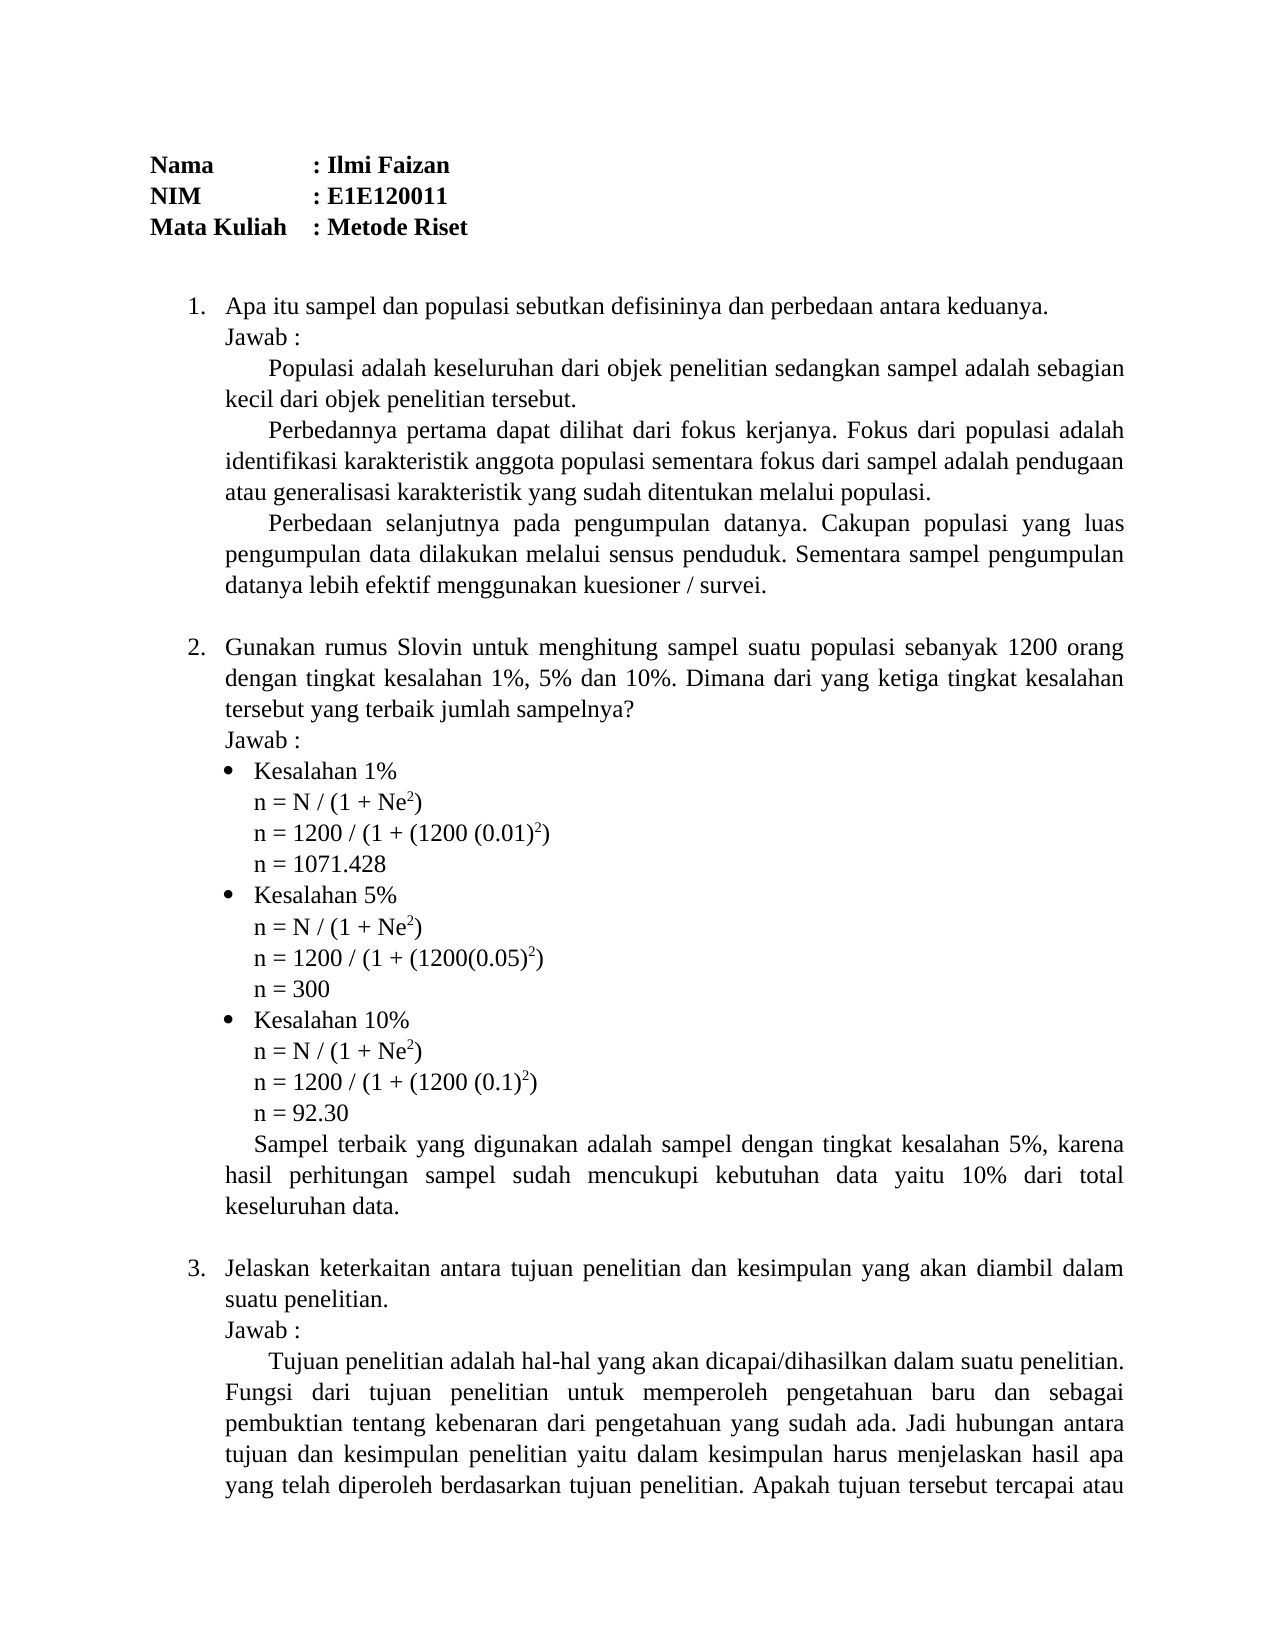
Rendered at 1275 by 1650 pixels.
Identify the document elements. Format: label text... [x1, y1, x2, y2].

list n = 300 [253, 974, 1125, 1002]
list Kesalahan 10% [224, 1005, 1125, 1033]
text Mata Kuliah : Metode Riset [150, 212, 1125, 241]
list Populasi adalah keseluruhan dari objek penelitian sedangkan sampel adalah sebagian kecil dari objek penelitian tersebut. [225, 353, 1125, 413]
list Apa itu sampel dan populasi sebutkan defisininya dan perbedaan antara keduanya. [187, 291, 1125, 319]
list Sampel terbaik yang digunakan adalah sampel dengan tingkat kesalahan 5%, karena hasil perhitungan sampel sudah mencukupi kebutuhan data yaitu 10% dari total keseluruhan data. [225, 1129, 1125, 1220]
list Jawab : [225, 1315, 1125, 1344]
list n = 1200 / (1 + (1200 (0.01)2) [253, 818, 1125, 847]
list Gunakan rumus Slovin untuk menghitung sampel suatu populasi sebanyak 1200 orang dengan tingkat kesalahan 1%, 5% dan 10%. Dimana dari yang ketiga tingkat kesalahan tersebut yang terbaik jumlah sampelnya? [187, 632, 1125, 723]
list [225, 1346, 1125, 1499]
list n = 1200 / (1 + (1200(0.05)2) [253, 943, 1125, 971]
list n = 1071.428 [253, 849, 1125, 878]
list Kesalahan 1% [224, 756, 1125, 785]
list Jawab : [225, 322, 1125, 351]
list Jawab : [225, 725, 1125, 754]
list Kesalahan 5% [224, 881, 1125, 909]
list Perbedannya pertama dapat dilihat dari fokus kerjanya. Fokus dari populasi adalah identifikasi karakteristik anggota populasi sementara fokus dari sampel adalah pendugaan atau generalisasi karakteristik yang sudah ditentukan melalui populasi. [225, 415, 1125, 506]
text NIM : E1E120011 [150, 181, 1125, 210]
list n = N / (1 + Ne2) [253, 912, 1125, 940]
list n = N / (1 + Ne2) [253, 1036, 1125, 1064]
list Perbedaan selanjutnya pada pengumpulan datanya. Cakupan populasi yang luas pengumpulan data dilakukan melalui sensus penduduk. Sementara sampel pengumpulan datanya lebih efektif menggunakan kuesioner / survei. [225, 508, 1125, 599]
list n = 1200 / (1 + (1200 (0.1)2) [253, 1067, 1125, 1096]
text Nama : Ilmi Faizan [150, 150, 1125, 179]
list n = 92.30 [253, 1098, 1125, 1127]
list n = N / (1 + Ne2) [253, 787, 1125, 816]
list Jelaskan keterkaitan antara tujuan penelitian dan kesimpulan yang akan diambil dalam suatu penelitian. [187, 1253, 1125, 1313]
